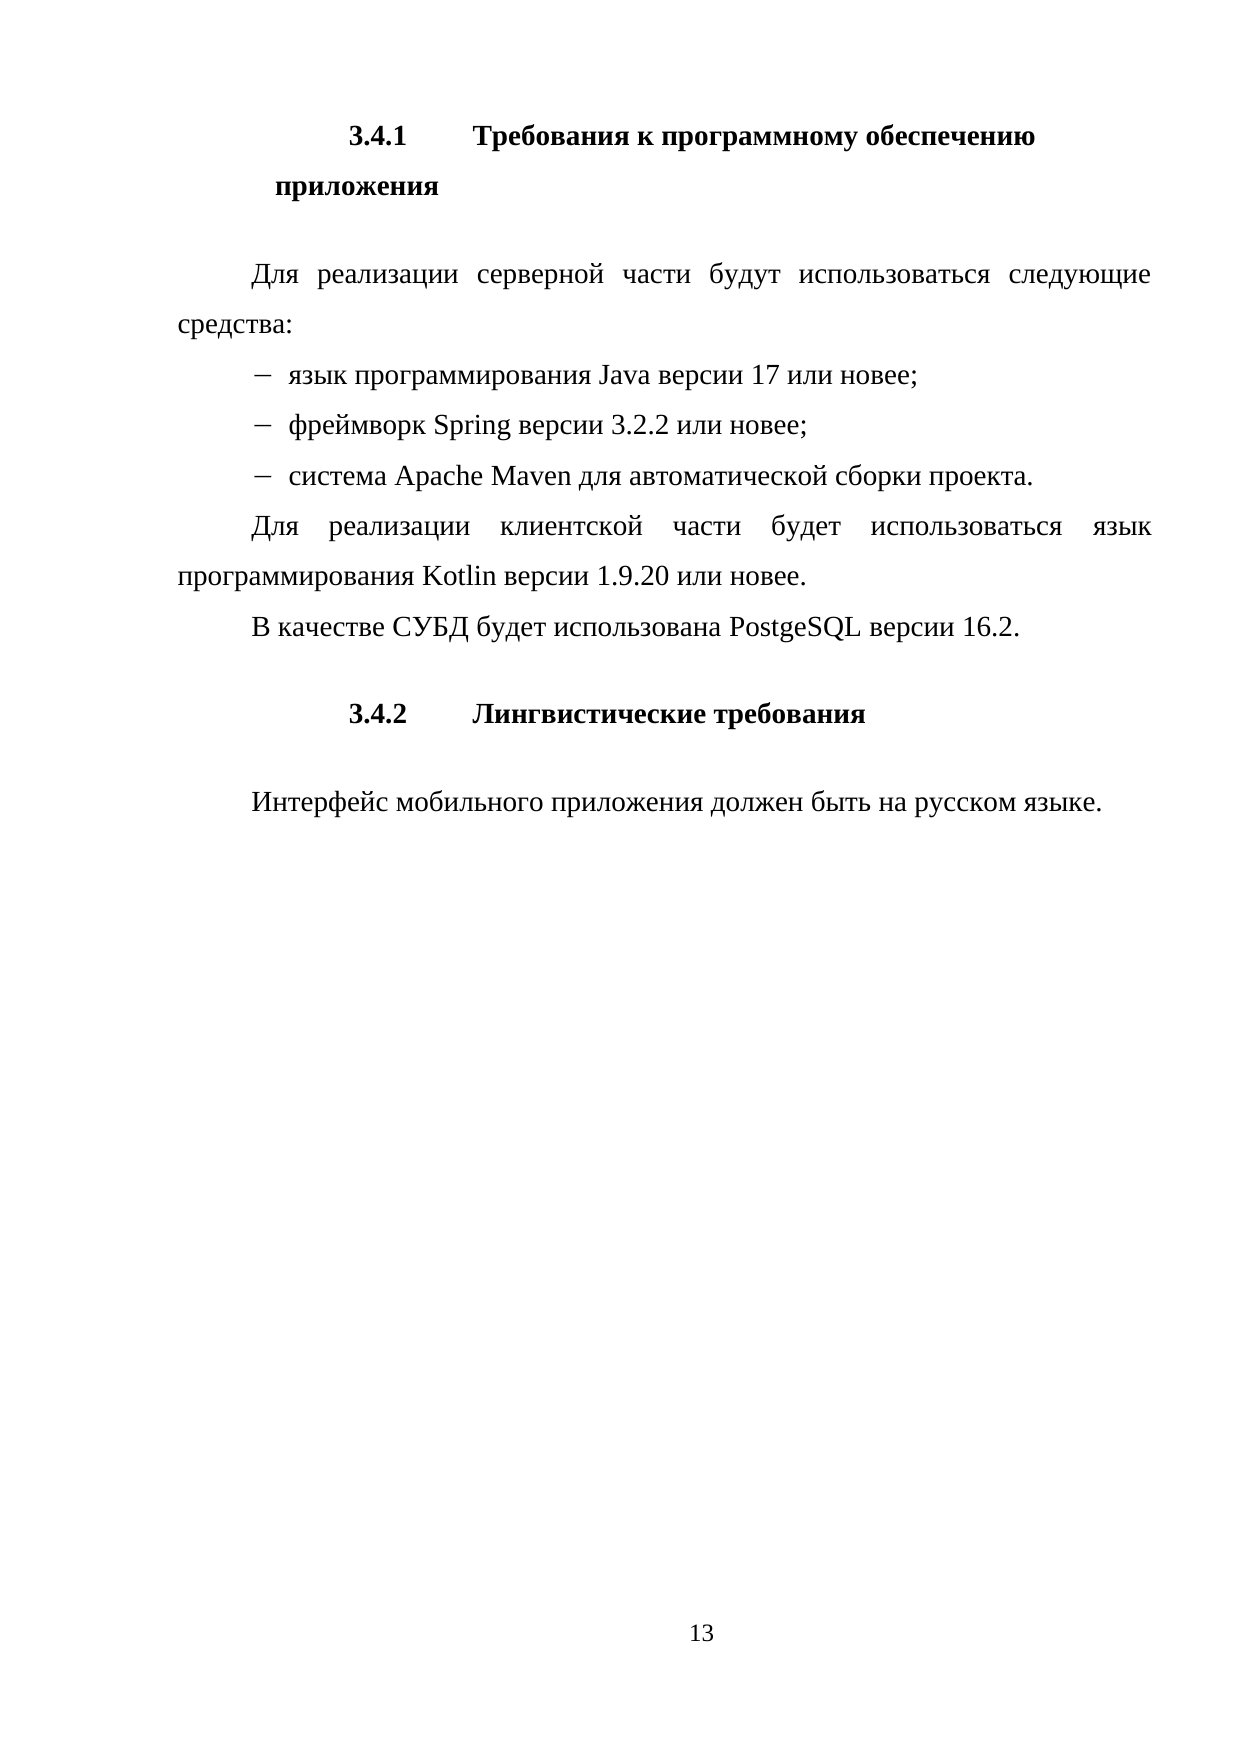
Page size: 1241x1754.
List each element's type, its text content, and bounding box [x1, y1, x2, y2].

text язык программирования Java версии 17 или новее; [251, 357, 1152, 391]
text система Apache Maven для автоматической сборки проекта. [251, 458, 1152, 491]
text В качестве СУБД будет использована PostgeSQL версии 16.2. [177, 609, 1152, 642]
text Для реализации клиентской части будет использоваться язык программирования Kotlin версии 1.9.20 или новее. [177, 508, 1152, 592]
subtitle Требования к программному обеспечению приложения [275, 118, 1152, 202]
subtitle Лингвистические требования [275, 697, 1152, 730]
text Интерфейс мобильного приложения должен быть на русском языке. [177, 784, 1152, 818]
text фреймворк Spring версии 3.2.2 или новее; [251, 407, 1152, 441]
text Для реализации серверной части будут использоваться следующие средства: [177, 256, 1152, 340]
